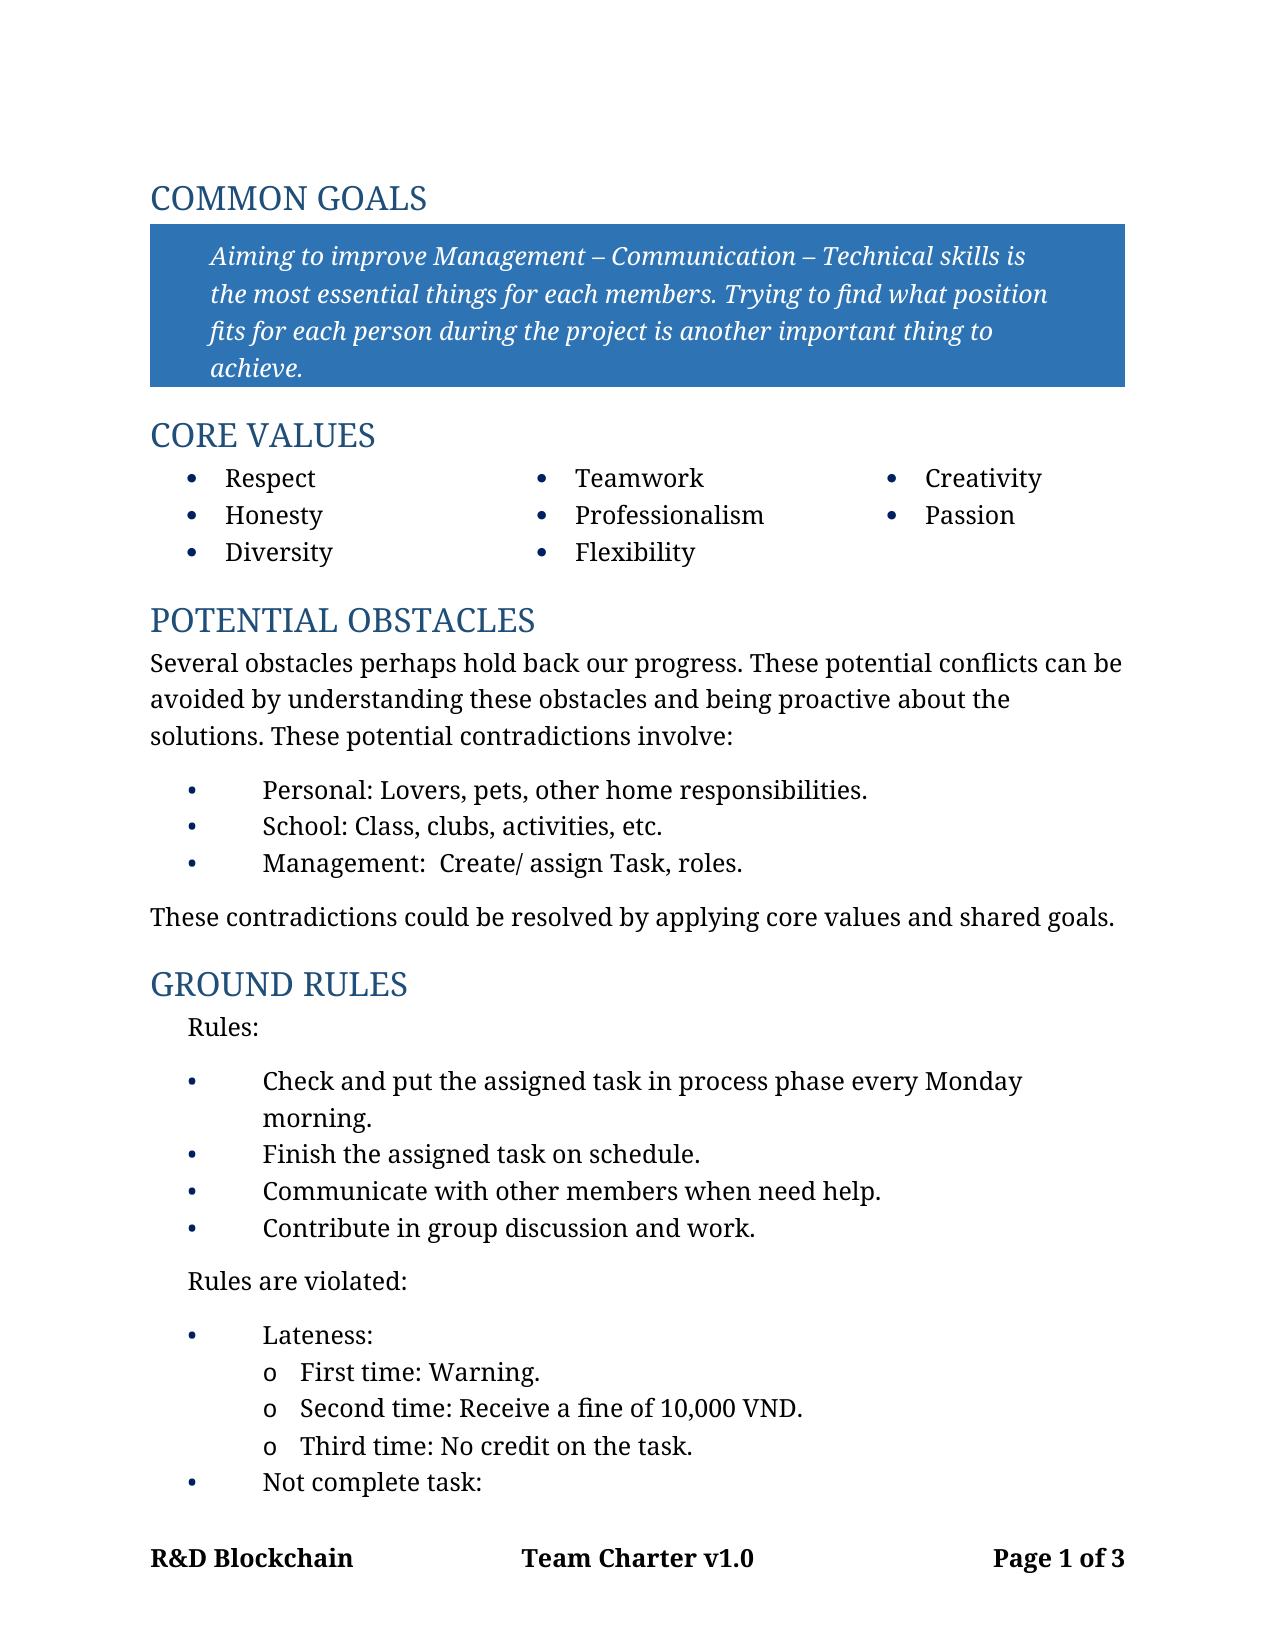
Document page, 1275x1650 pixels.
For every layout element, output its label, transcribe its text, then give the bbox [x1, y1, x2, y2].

list Diversity [187, 534, 425, 569]
table_header Aiming to improve Management – Communication – Technical skills is the most essential things for each members. Trying to find what position fits for each person during the project is another important thing to achieve. [210, 224, 1125, 387]
text Several obstacles perhaps hold back our progress. These potential conflicts can be avoided by understanding these obstacles and being proactive about the solutions. These potential contradictions involve: [150, 645, 1125, 753]
list Third time: No credit on the task. [262, 1428, 1125, 1462]
list First time: Warning. [262, 1354, 1125, 1388]
list Lateness: [187, 1317, 1125, 1351]
list Personal: Lovers, pets, other home responsibilities. [187, 772, 1125, 806]
list Creativity [887, 461, 1125, 495]
text These contradictions could be resolved by applying core values and shared goals. [150, 899, 1125, 933]
list Teamwork [537, 461, 775, 495]
list Flexibility [537, 534, 775, 569]
list Finish the assigned task on schedule. [187, 1137, 1125, 1171]
list School: Class, clubs, activities, etc. [187, 809, 1125, 843]
list Contribute in group discussion and work. [187, 1211, 1125, 1244]
list Communicate with other members when need help. [187, 1174, 1125, 1208]
list Passion [887, 498, 1125, 532]
list Professionalism [537, 498, 775, 532]
table_header [150, 224, 210, 387]
list Second time: Receive a fine of 10,000 VND. [262, 1391, 1125, 1425]
list Respect [187, 461, 425, 495]
list Not complete task: [187, 1465, 1125, 1499]
text Rules: [187, 1010, 1125, 1044]
subtitle Ground rules [150, 961, 1125, 1006]
text Rules are violated: [187, 1264, 1125, 1298]
subtitle Potential obstacles [150, 596, 1125, 642]
list Check and put the assigned task in process phase every Monday morning. [187, 1063, 1125, 1134]
list Management: Create/ assign Task, roles. [187, 846, 1125, 880]
subtitle Core Values [150, 412, 1125, 457]
list Honesty [187, 498, 425, 532]
subtitle Common Goals [150, 175, 1125, 220]
